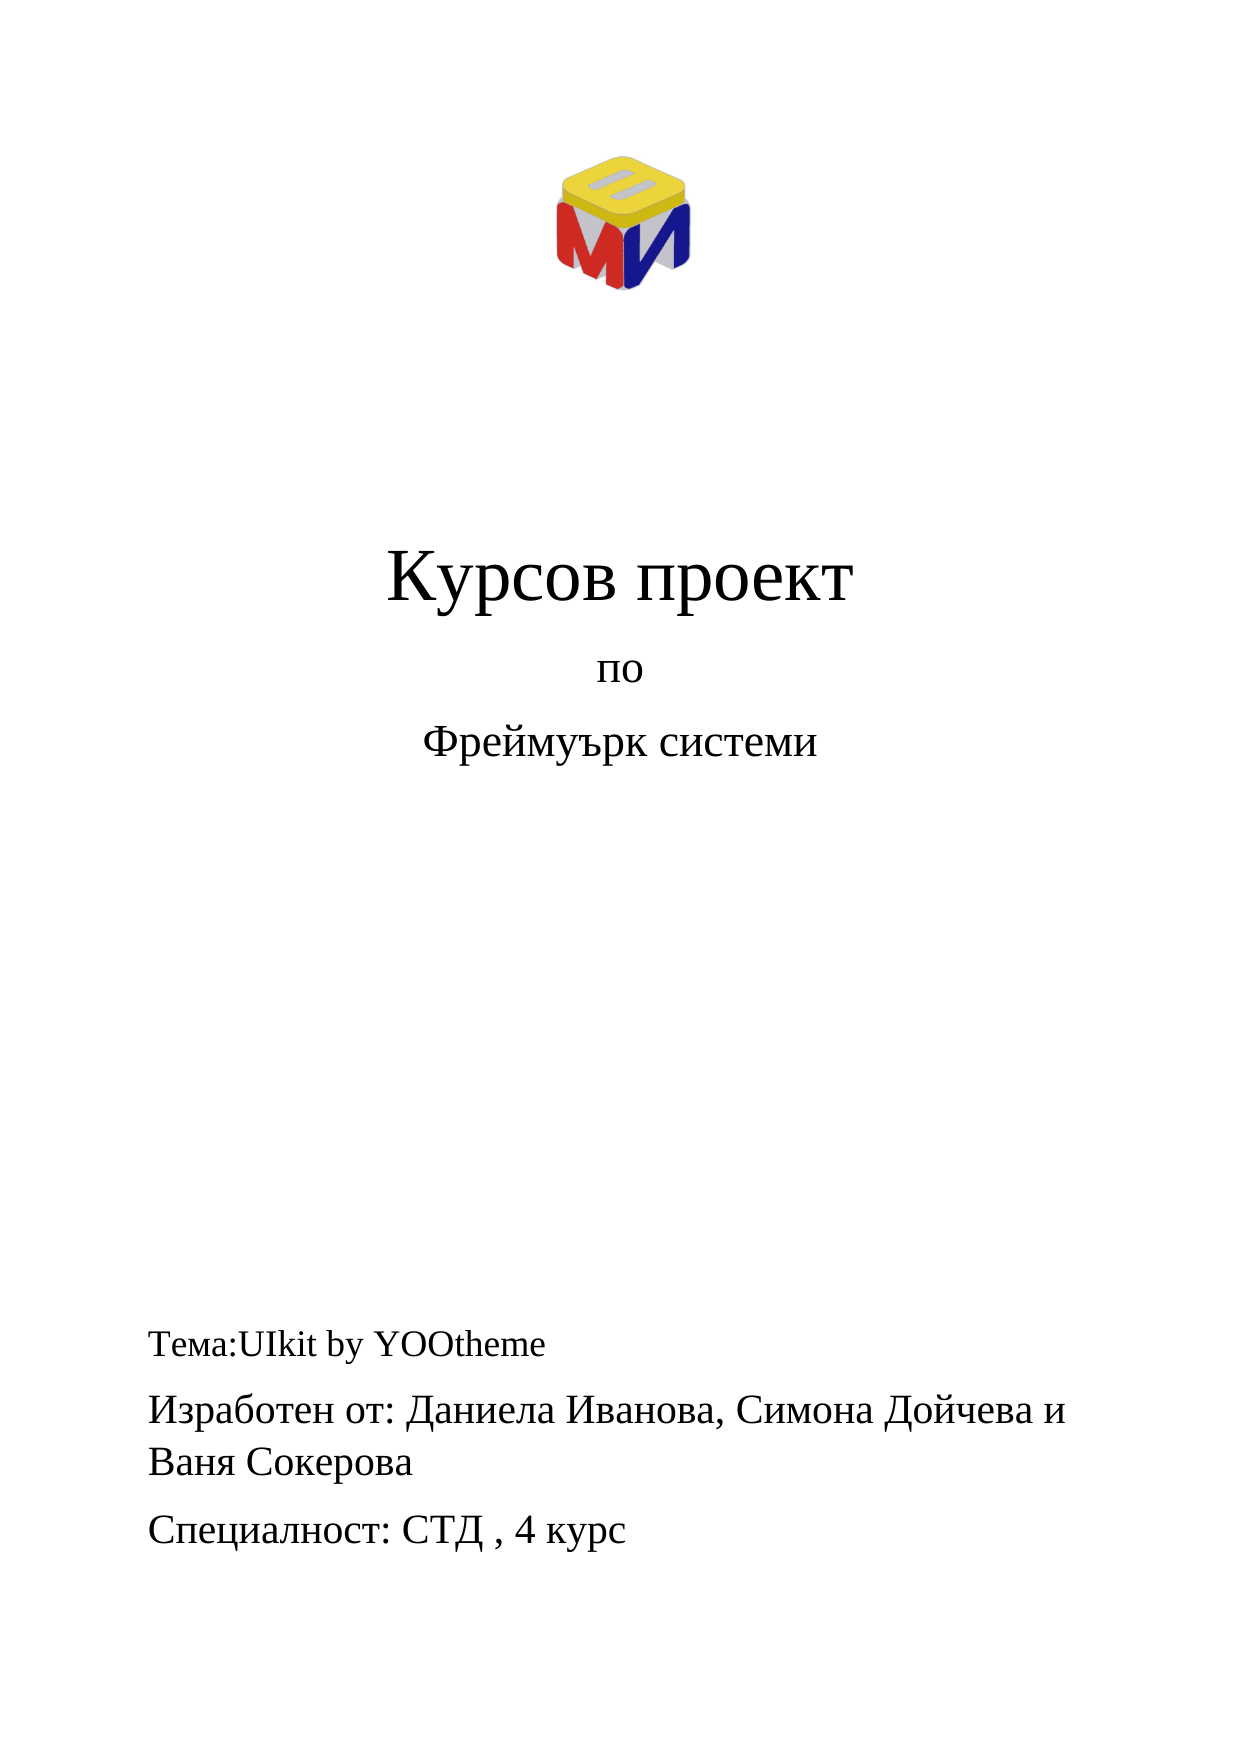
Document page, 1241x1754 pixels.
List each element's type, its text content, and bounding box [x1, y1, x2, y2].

text Тема:UIkit by YOOtheme [148, 1321, 1093, 1364]
text по [148, 639, 1093, 692]
text Фреймуърк системи [148, 713, 1093, 766]
text Изработен от: Даниела Иванова, Симона Дойчева и Ваня Сокерова [148, 1384, 1093, 1484]
text Специалност: СТД , 4 курс [148, 1504, 1093, 1552]
text Курсов проект [148, 530, 1093, 616]
picture [543, 147, 697, 292]
